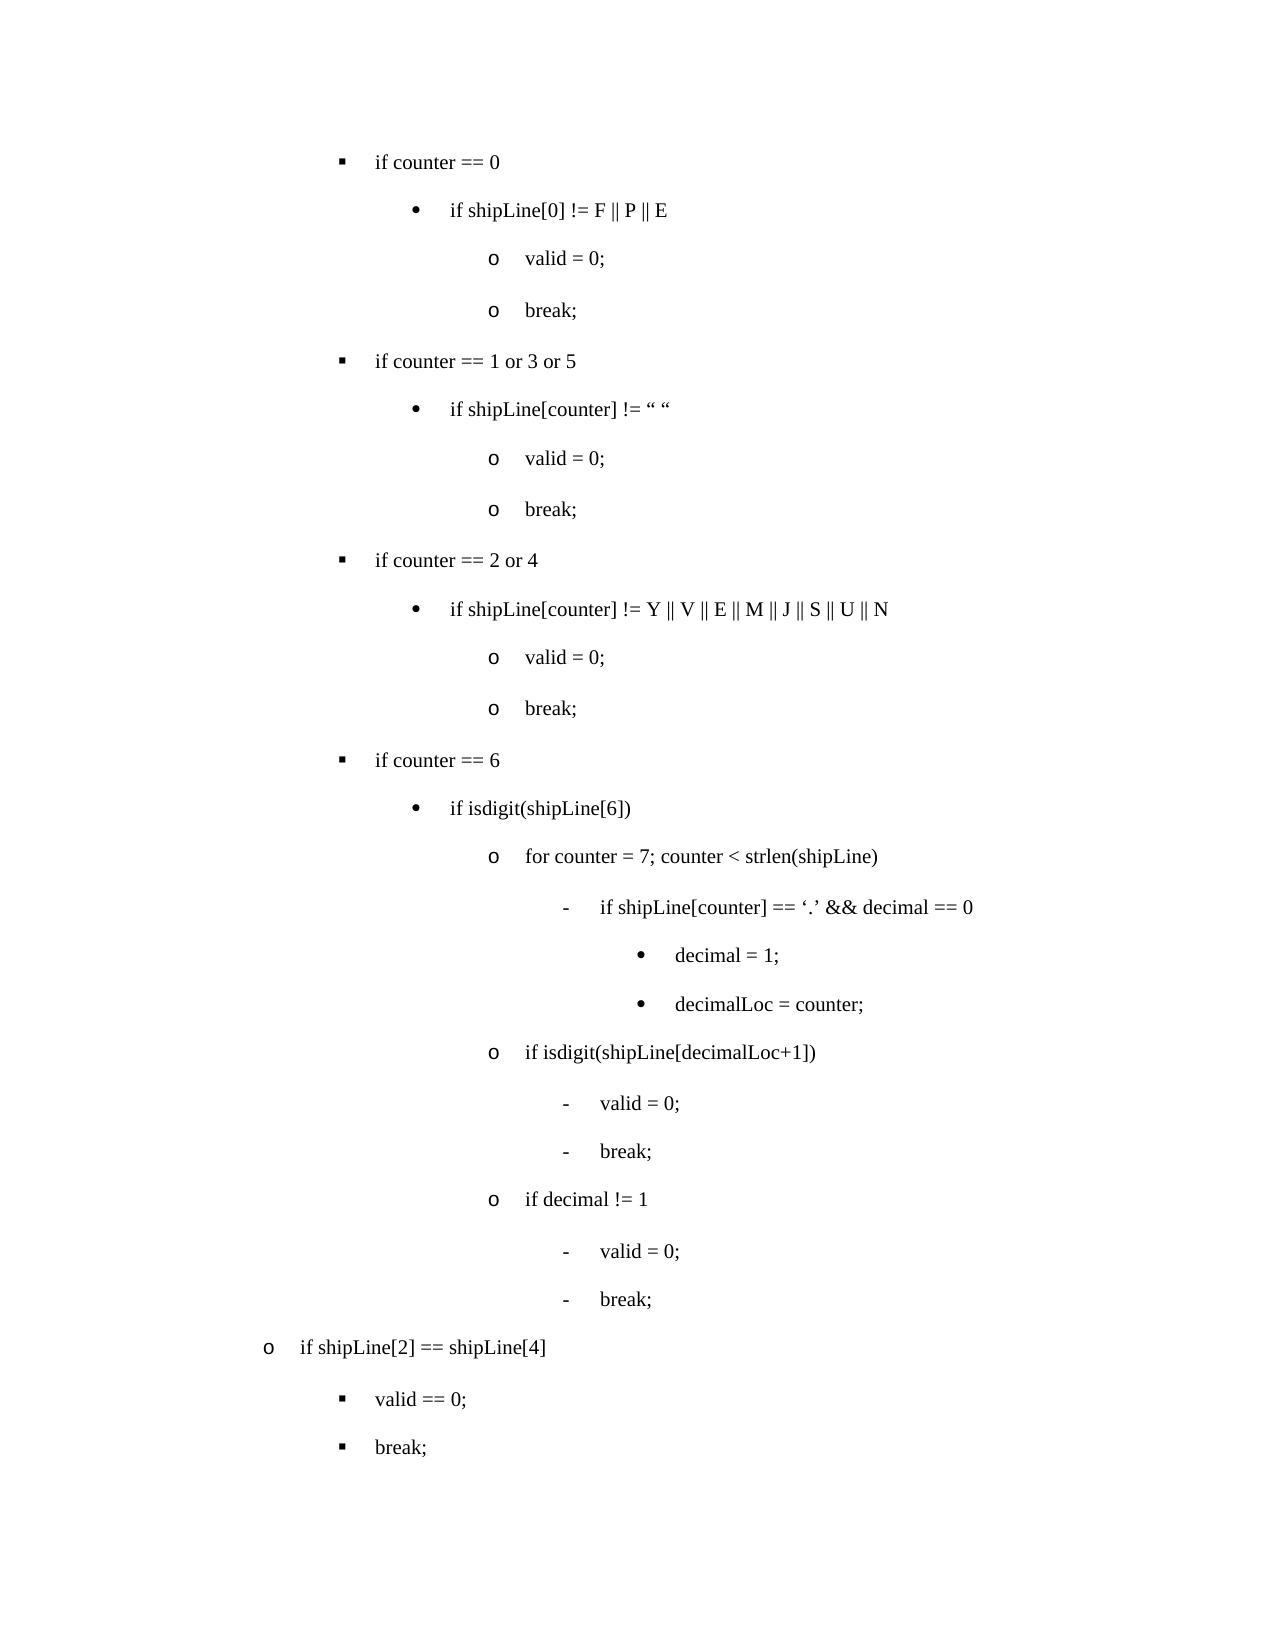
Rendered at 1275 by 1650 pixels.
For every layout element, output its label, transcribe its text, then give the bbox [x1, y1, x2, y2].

list break; [562, 1139, 1125, 1163]
list valid = 0; [487, 445, 1125, 471]
list if decimal != 1 [487, 1187, 1125, 1213]
list break; [337, 1434, 1125, 1459]
list if counter == 1 or 3 or 5 [337, 349, 1125, 373]
list valid == 0; [337, 1386, 1125, 1411]
list if counter == 6 [337, 747, 1125, 772]
list if shipLine[counter] == ‘.’ && decimal == 0 [562, 895, 1125, 919]
list decimal = 1; [637, 943, 1125, 967]
list decimalLoc = counter; [637, 991, 1125, 1016]
list if shipLine[counter] != “ “ [412, 397, 1125, 421]
list valid = 0; [562, 1239, 1125, 1263]
list for counter = 7; counter < strlen(shipLine) [487, 844, 1125, 869]
list valid = 0; [487, 246, 1125, 272]
list if isdigit(shipLine[decimalLoc+1]) [487, 1039, 1125, 1065]
list if isdigit(shipLine[6]) [412, 796, 1125, 820]
list if shipLine[2] == shipLine[4] [262, 1335, 1125, 1361]
list valid = 0; [487, 644, 1125, 670]
list break; [487, 696, 1125, 722]
list if shipLine[0] != F || P || E [412, 198, 1125, 222]
list break; [487, 497, 1125, 523]
list break; [487, 298, 1125, 323]
list valid = 0; [562, 1091, 1125, 1115]
list break; [562, 1287, 1125, 1311]
list if shipLine[counter] != Y || V || E || M || J || S || U || N [412, 596, 1125, 621]
list if counter == 0 [337, 150, 1125, 174]
list if counter == 2 or 4 [337, 548, 1125, 572]
